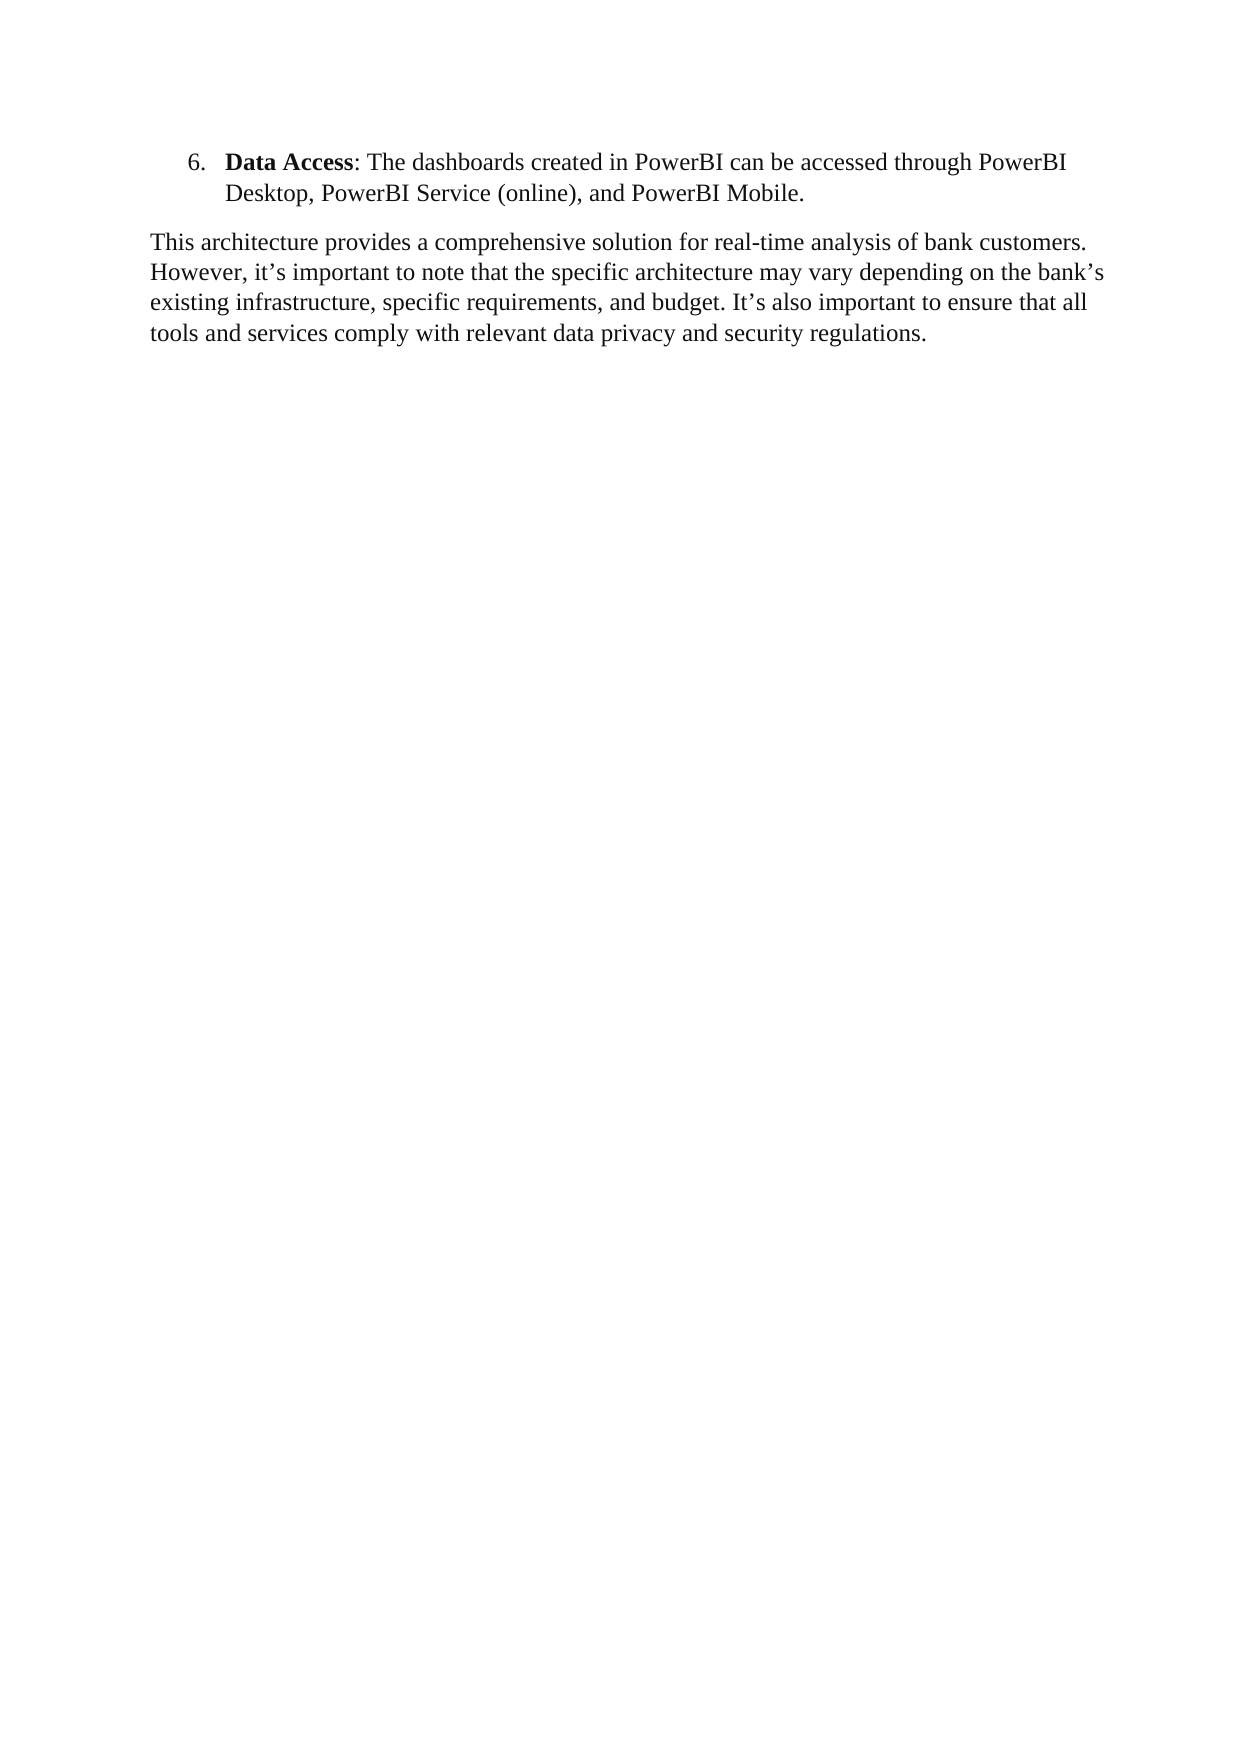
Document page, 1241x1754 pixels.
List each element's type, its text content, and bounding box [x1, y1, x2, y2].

list Data Access: The dashboards created in PowerBI can be accessed through PowerBI Desktop, PowerBI Service (online), and PowerBI Mobile. [187, 147, 1067, 206]
text This architecture provides a comprehensive solution for real-time analysis of bank customers. However, it’s important to note that the specific architecture may vary depending on the bank’s existing infrastructure, specific requirements, and budget. It’s also important to ensure that all tools and services comply with relevant data privacy and security regulations. [150, 227, 1106, 347]
